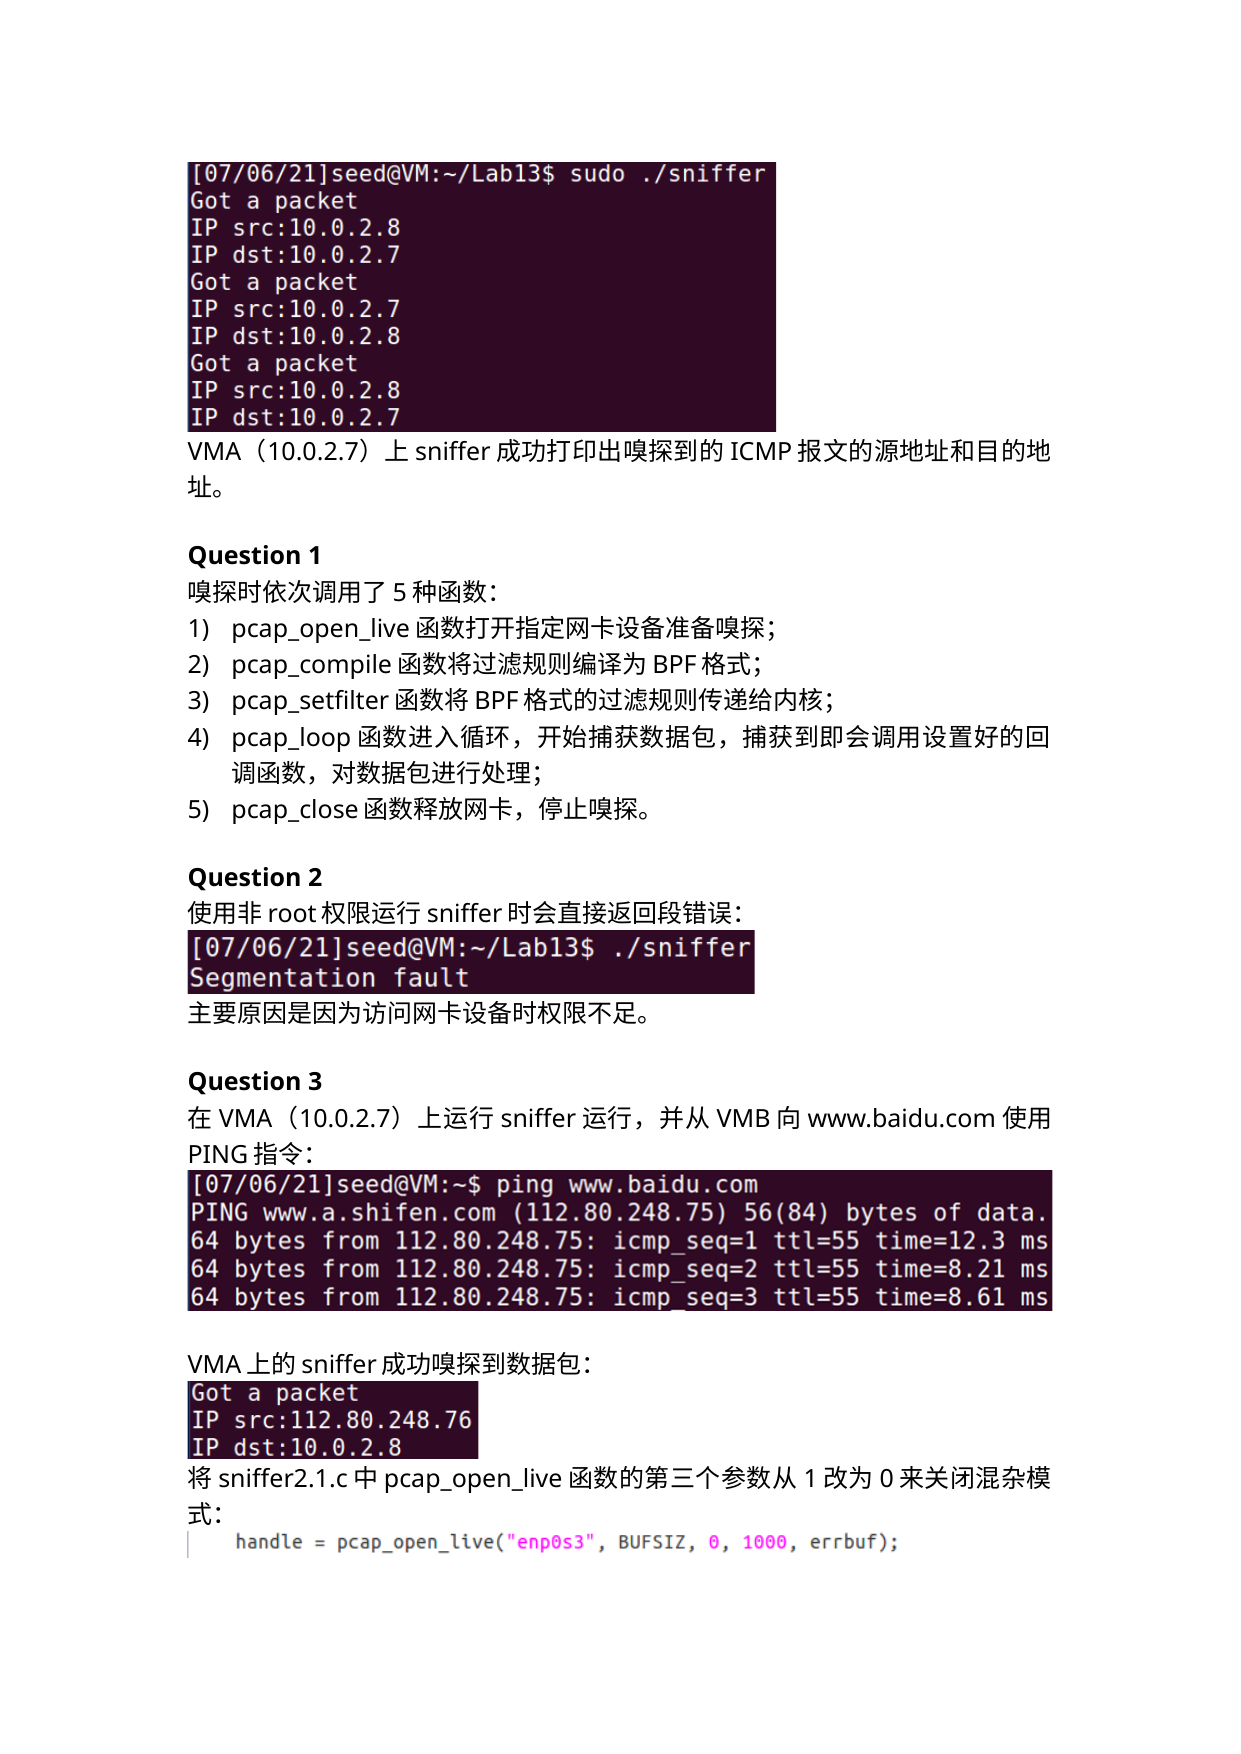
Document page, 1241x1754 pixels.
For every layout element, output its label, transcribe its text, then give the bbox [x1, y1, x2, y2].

picture [187, 930, 755, 994]
text Question 1 [187, 538, 1053, 572]
list pcap_close函数释放网卡，停止嗅探。 [187, 789, 1053, 826]
text 在VMA（10.0.2.7）上运行sniffer运行，并从VMB向www.baidu.com使用PING指令： [187, 1098, 1053, 1170]
picture [187, 162, 777, 432]
list pcap_compile函数将过滤规则编译为BPF格式； [187, 644, 1053, 681]
text 将sniffer2.1.c中pcap_open_live函数的第三个参数从1改为0来关闭混杂模式： [187, 1458, 1053, 1531]
text 主要原因是因为访问网卡设备时权限不足。 [187, 994, 1053, 1030]
picture [187, 1531, 904, 1558]
list pcap_loop函数进入循环，开始捕获数据包，捕获到即会调用设置好的回调函数，对数据包进行处理； [187, 717, 1053, 789]
text VMA（10.0.2.7）上sniffer成功打印出嗅探到的ICMP报文的源地址和目的地址。 [187, 431, 1053, 504]
list pcap_open_live函数打开指定网卡设备准备嗅探； [187, 608, 1053, 644]
picture [187, 1170, 1053, 1311]
list pcap_setfilter函数将BPF格式的过滤规则传递给内核； [187, 681, 1053, 717]
text 嗅探时依次调用了5种函数： [187, 572, 1053, 608]
text VMA上的sniffer成功嗅探到数据包： [187, 1345, 1053, 1381]
text Question 3 [187, 1064, 1053, 1098]
text Question 2 [187, 860, 1053, 894]
picture [187, 1381, 479, 1459]
text 使用非root权限运行sniffer时会直接返回段错误： [187, 894, 1053, 930]
